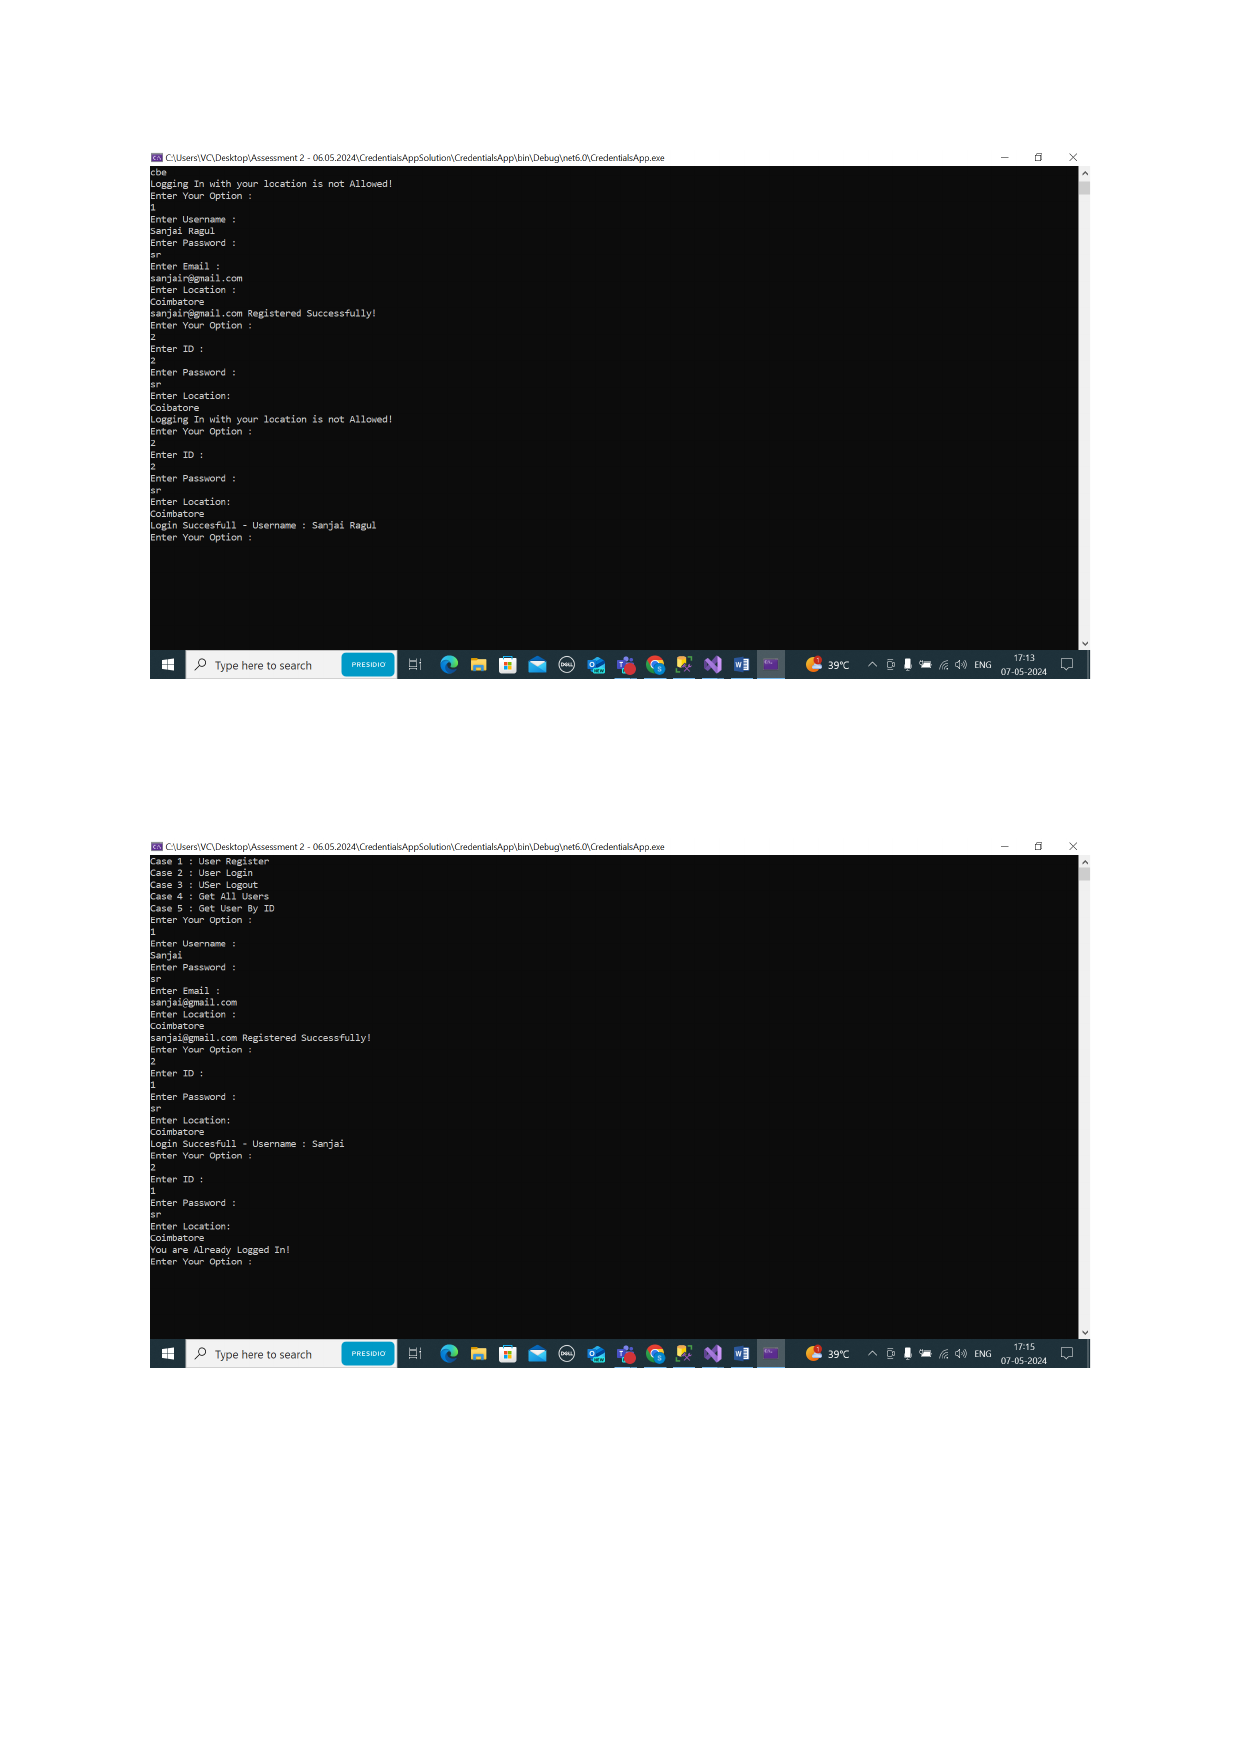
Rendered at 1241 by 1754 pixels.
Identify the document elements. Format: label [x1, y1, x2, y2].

picture [150, 150, 1091, 679]
picture [150, 838, 1091, 1368]
